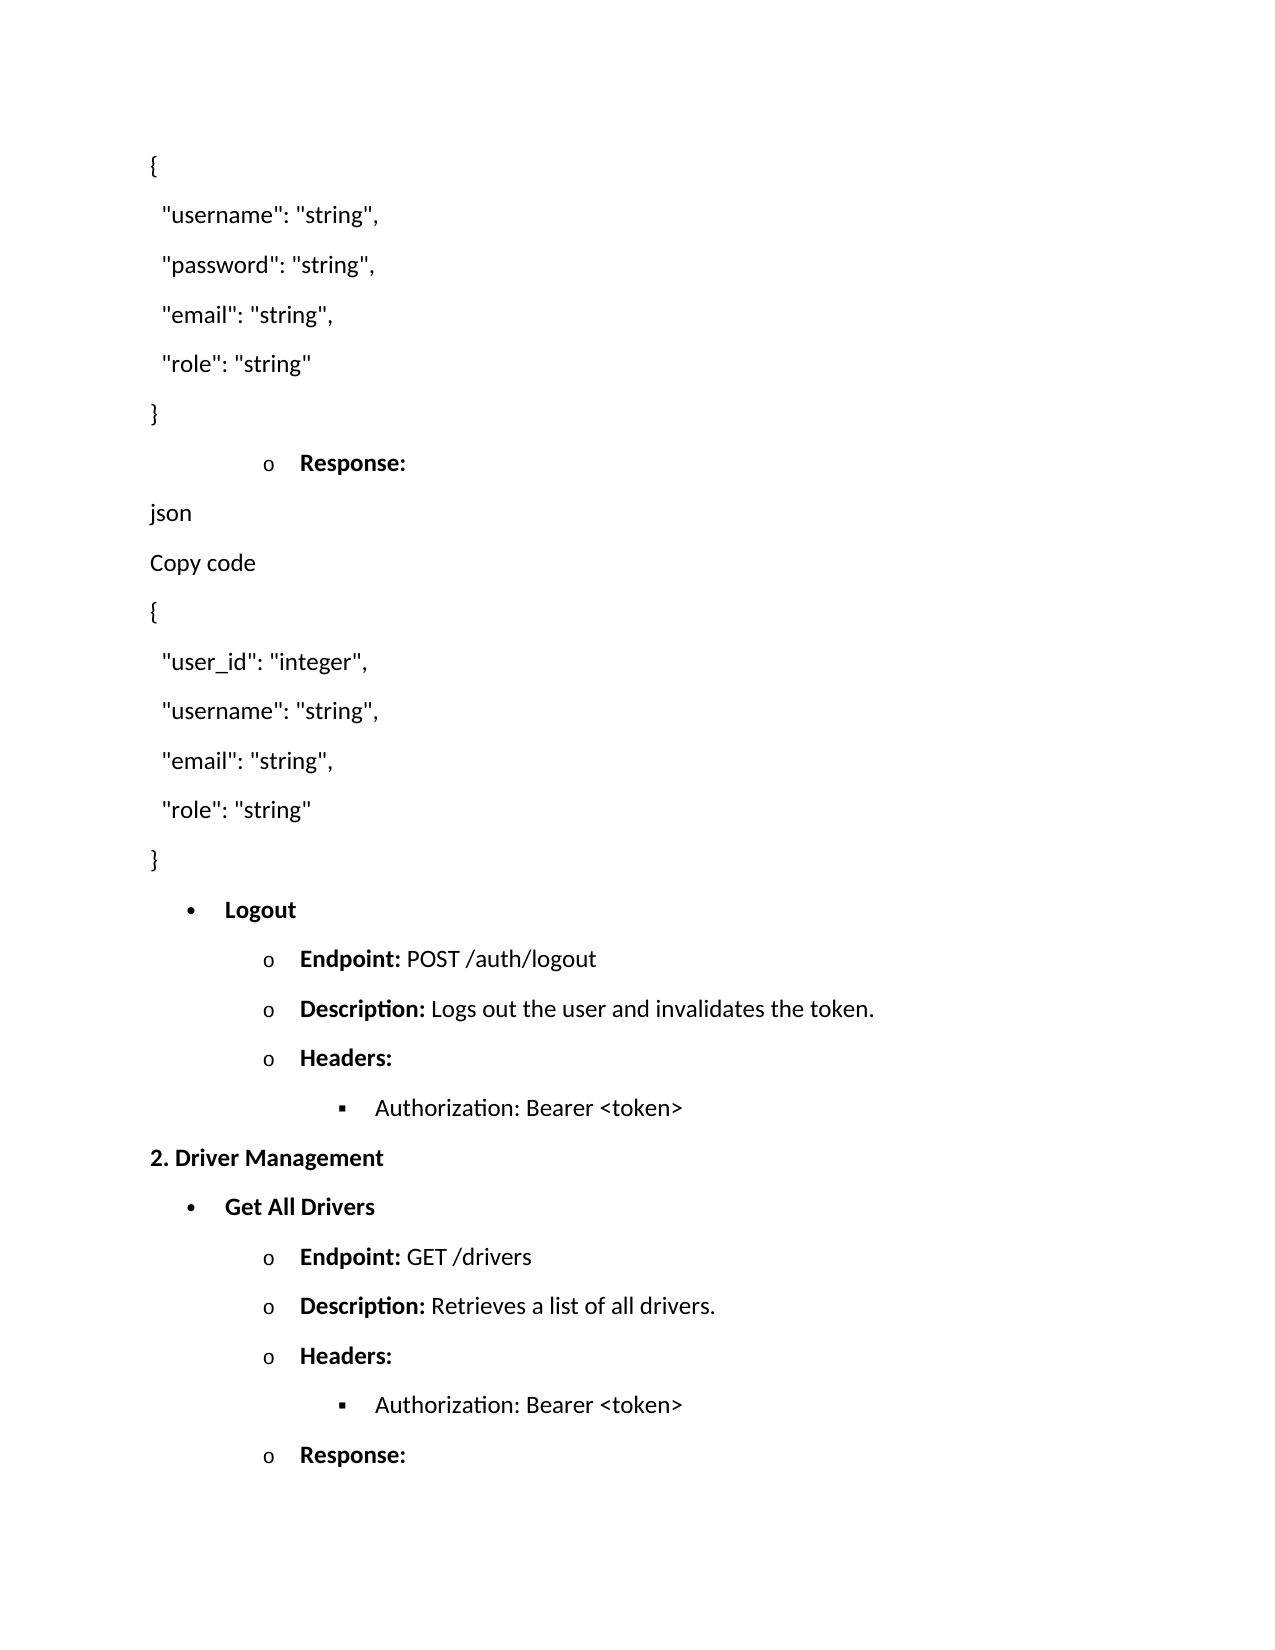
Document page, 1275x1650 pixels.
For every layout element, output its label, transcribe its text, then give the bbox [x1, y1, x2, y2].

text "role": "string" [150, 794, 1125, 825]
text 2. Driver Management [150, 1142, 1125, 1172]
list Get All Drivers [187, 1191, 1125, 1222]
text "email": "string", [150, 745, 1125, 776]
text Copy code [150, 547, 1125, 577]
text { [150, 150, 1125, 181]
text "username": "string", [150, 695, 1125, 726]
text } [150, 398, 1125, 428]
text } [150, 844, 1125, 875]
text { [150, 596, 1125, 627]
list Headers: [262, 1042, 1125, 1073]
list Logout [187, 894, 1125, 924]
list Authorization: Bearer <token> [337, 1389, 1125, 1420]
list Headers: [262, 1340, 1125, 1371]
text "user_id": "integer", [150, 646, 1125, 676]
text "role": "string" [150, 348, 1125, 379]
list Endpoint: GET /drivers [262, 1241, 1125, 1271]
text "email": "string", [150, 299, 1125, 329]
list Authorization: Bearer <token> [337, 1092, 1125, 1123]
text "password": "string", [150, 249, 1125, 280]
list Description: Logs out the user and invalidates the token. [262, 993, 1125, 1023]
text json [150, 497, 1125, 528]
text "username": "string", [150, 199, 1125, 230]
list Response: [262, 447, 1125, 478]
list Response: [262, 1439, 1125, 1470]
list Endpoint: POST /auth/logout [262, 943, 1125, 974]
list Description: Retrieves a list of all drivers. [262, 1290, 1125, 1321]
